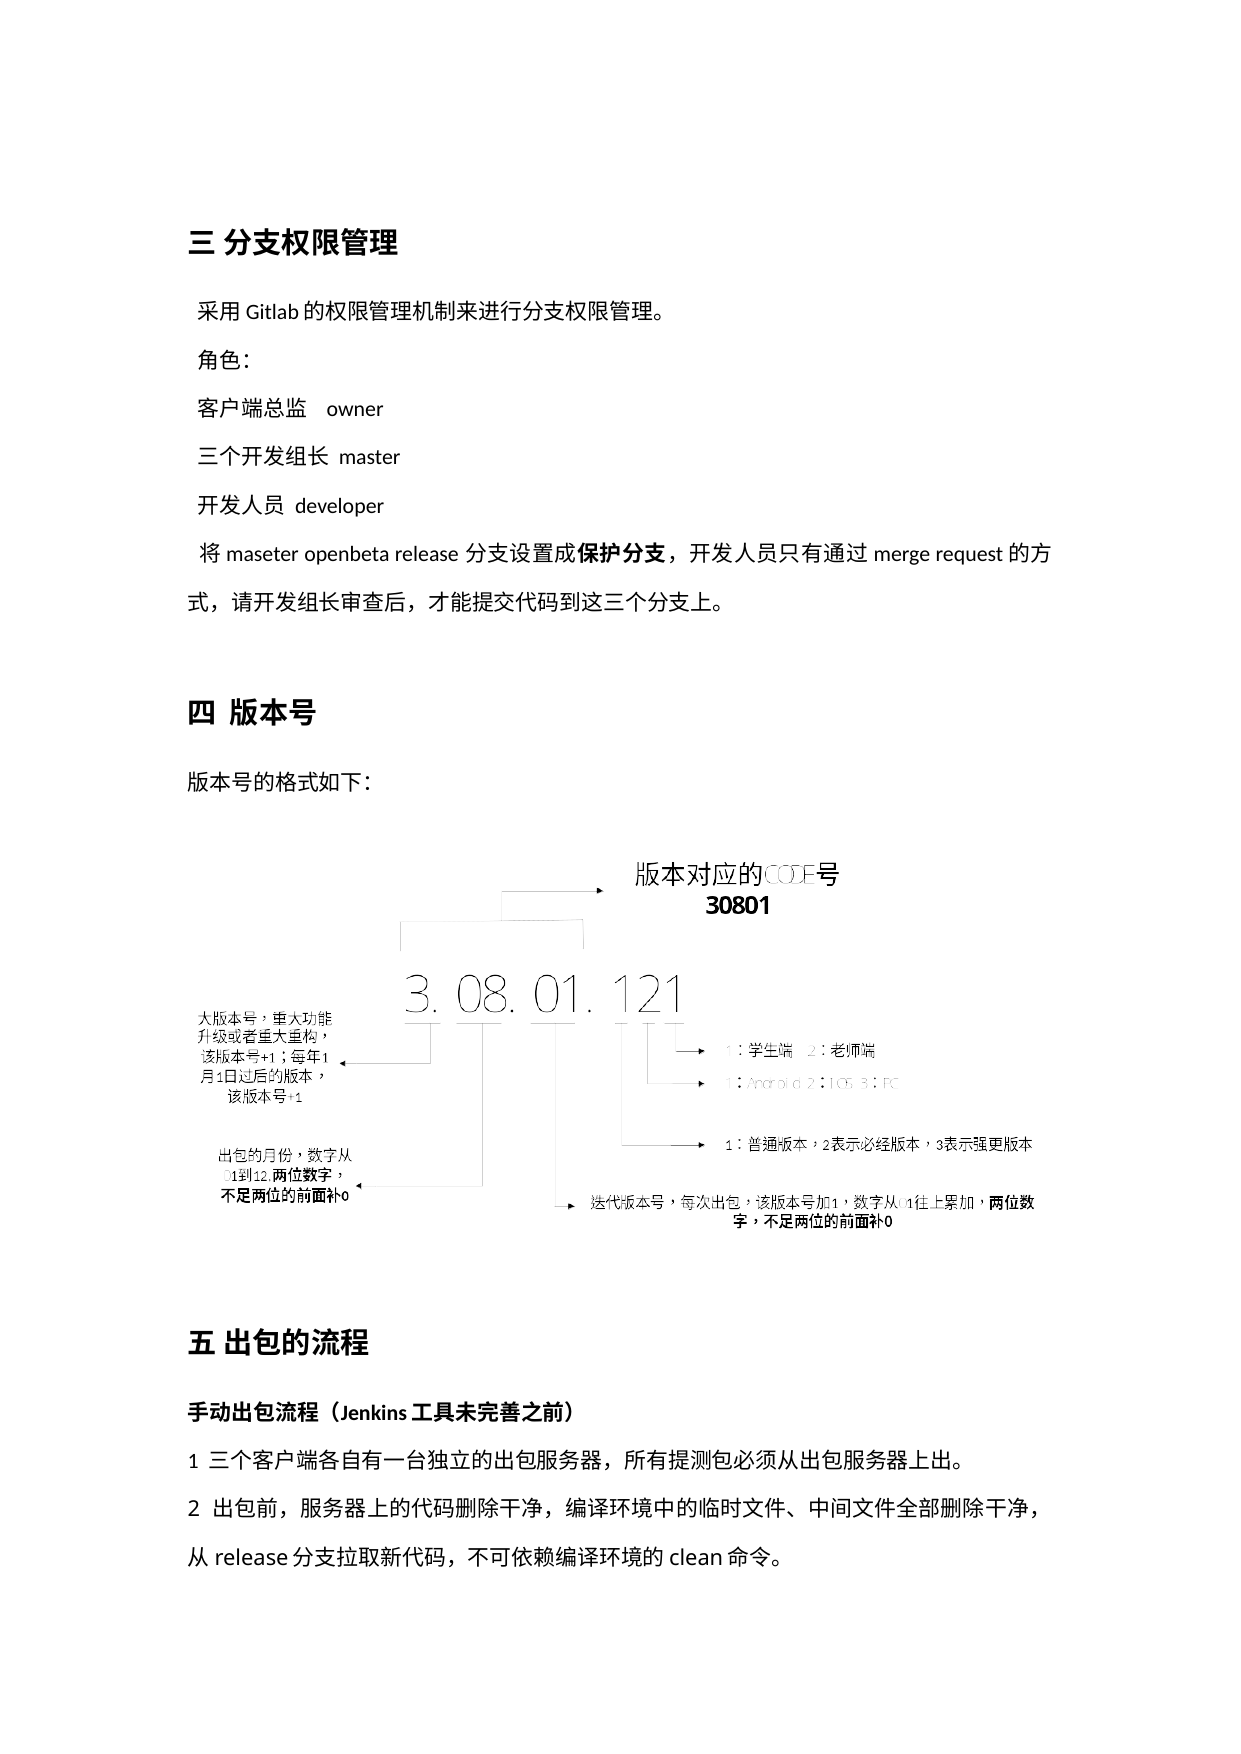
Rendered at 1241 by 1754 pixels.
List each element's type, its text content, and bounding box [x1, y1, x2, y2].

text 角色： [187, 342, 1053, 375]
text 2 出包前，服务器上的代码删除干净，编译环境中的临时文件、中间文件全部删除干净，从 release分支拉取新代码，不可依赖编译环境的clean命令。 [187, 1491, 1053, 1572]
text 采用Gitlab的权限管理机制来进行分支权限管理。 [187, 294, 1053, 326]
text 1 三个客户端各自有一台独立的出包服务器，所有提测包必须从出包服务器上出。 [187, 1442, 1053, 1475]
text 四 版本号 [187, 678, 1053, 743]
text 三个开发组长 master [187, 439, 1053, 471]
text 开发人员 developer [187, 487, 1053, 520]
text 版本号的格式如下： [187, 765, 1053, 797]
text 三 分支权限管理 [187, 208, 1053, 273]
text 客户端总监 owner [187, 391, 1053, 423]
text 手动出包流程（Jenkins工具未完善之前） [187, 1394, 1053, 1427]
text 五 出包的流程 [187, 1308, 1053, 1373]
text 将maseter openbeta release 分支设置成保护分支，开发人员只有通过merge request的方式，请开发组长审查后，才能提交代码到这三个分支上。 [187, 536, 1053, 617]
